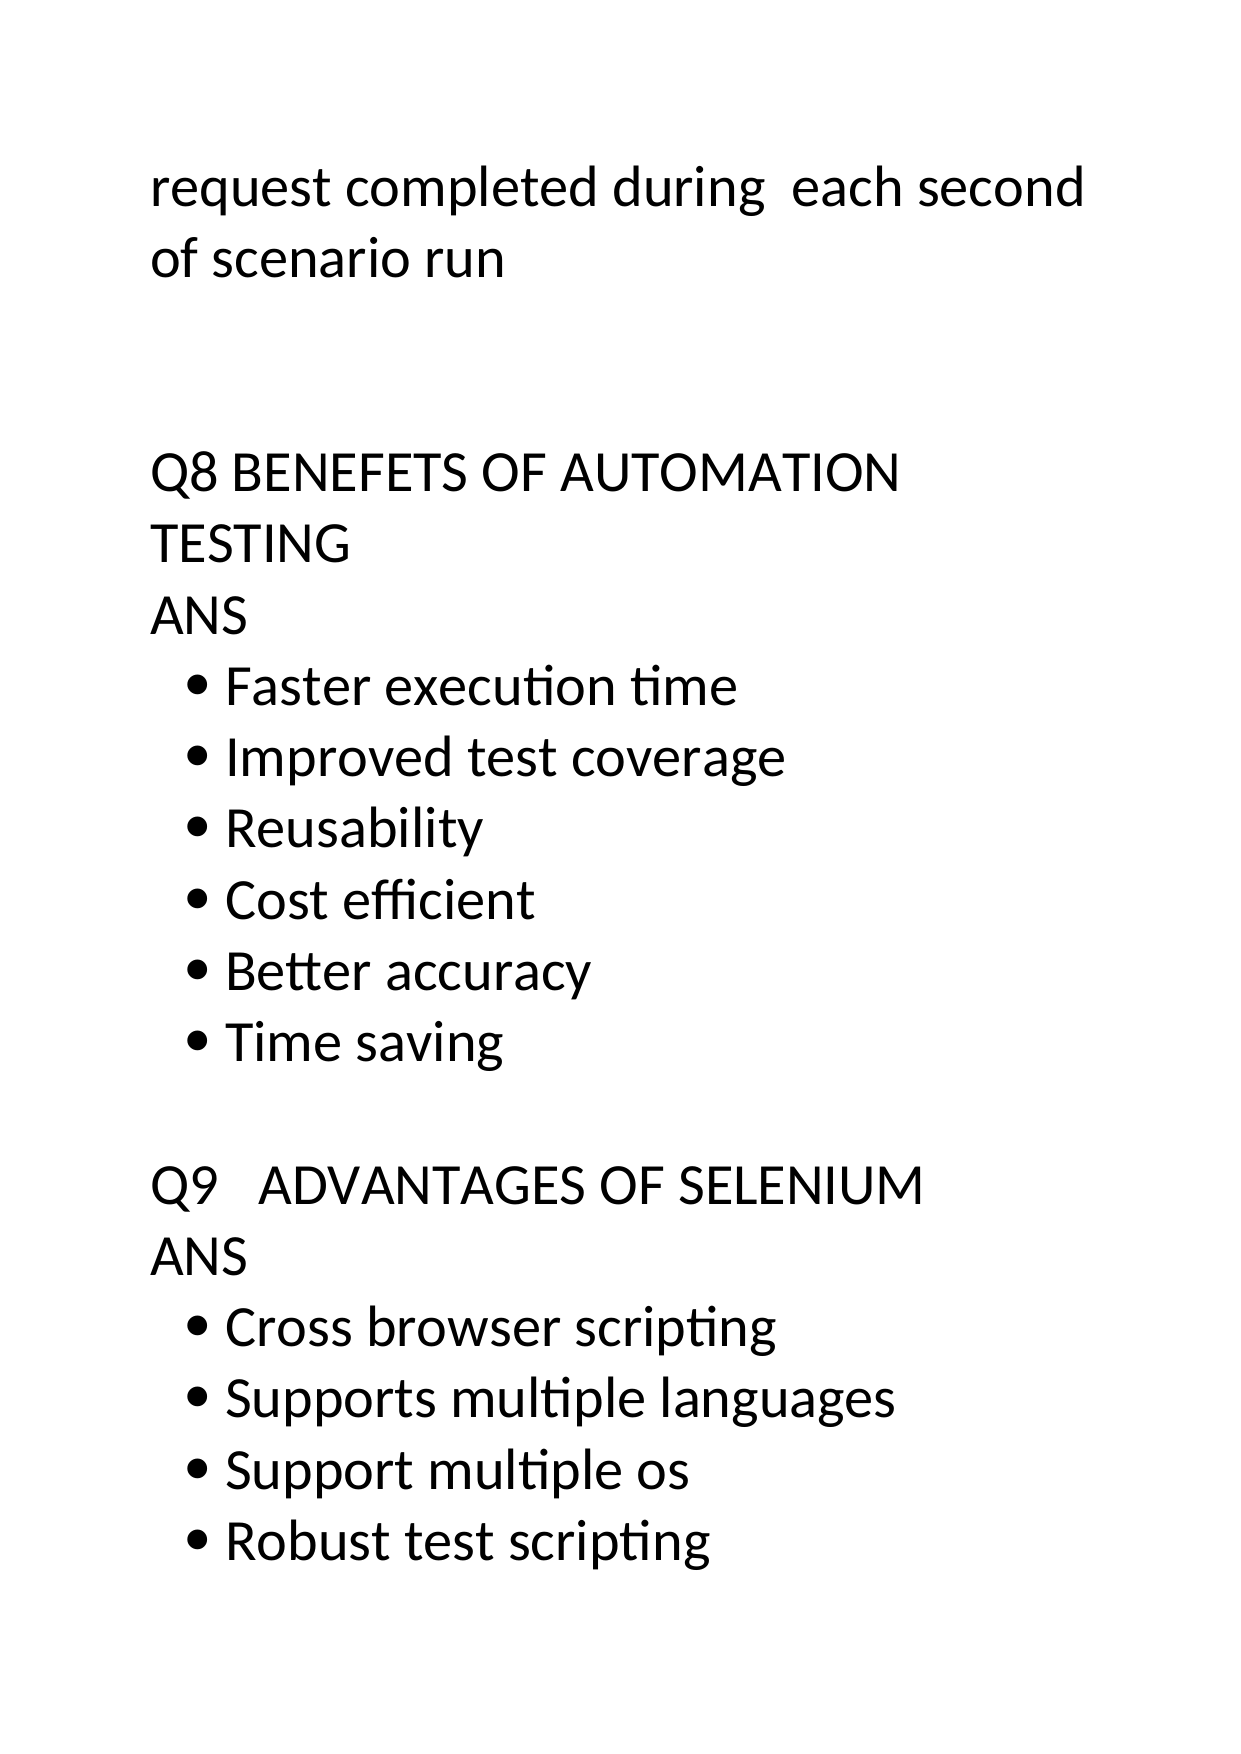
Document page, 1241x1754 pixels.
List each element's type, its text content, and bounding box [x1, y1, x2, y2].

text Q8 BENEFETS OF AUTOMATION TESTING [150, 435, 1090, 577]
list Cross browser scripting [187, 1290, 1090, 1361]
list Faster execution time [187, 649, 1090, 720]
list Cost efficient [187, 862, 1090, 934]
list Support multiple os [187, 1432, 1090, 1504]
list Reusability [187, 791, 1090, 862]
text ANS [150, 577, 1090, 649]
text ANS [150, 1219, 1090, 1290]
list Improved test coverage [187, 720, 1090, 791]
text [150, 150, 1090, 292]
list Supports multiple languages [187, 1361, 1090, 1432]
list Better accuracy [187, 934, 1090, 1005]
list Robust test scripting [187, 1504, 1090, 1575]
text Q9 ADVANTAGES OF SELENIUM [150, 1147, 1090, 1219]
list Time saving [187, 1005, 1090, 1076]
